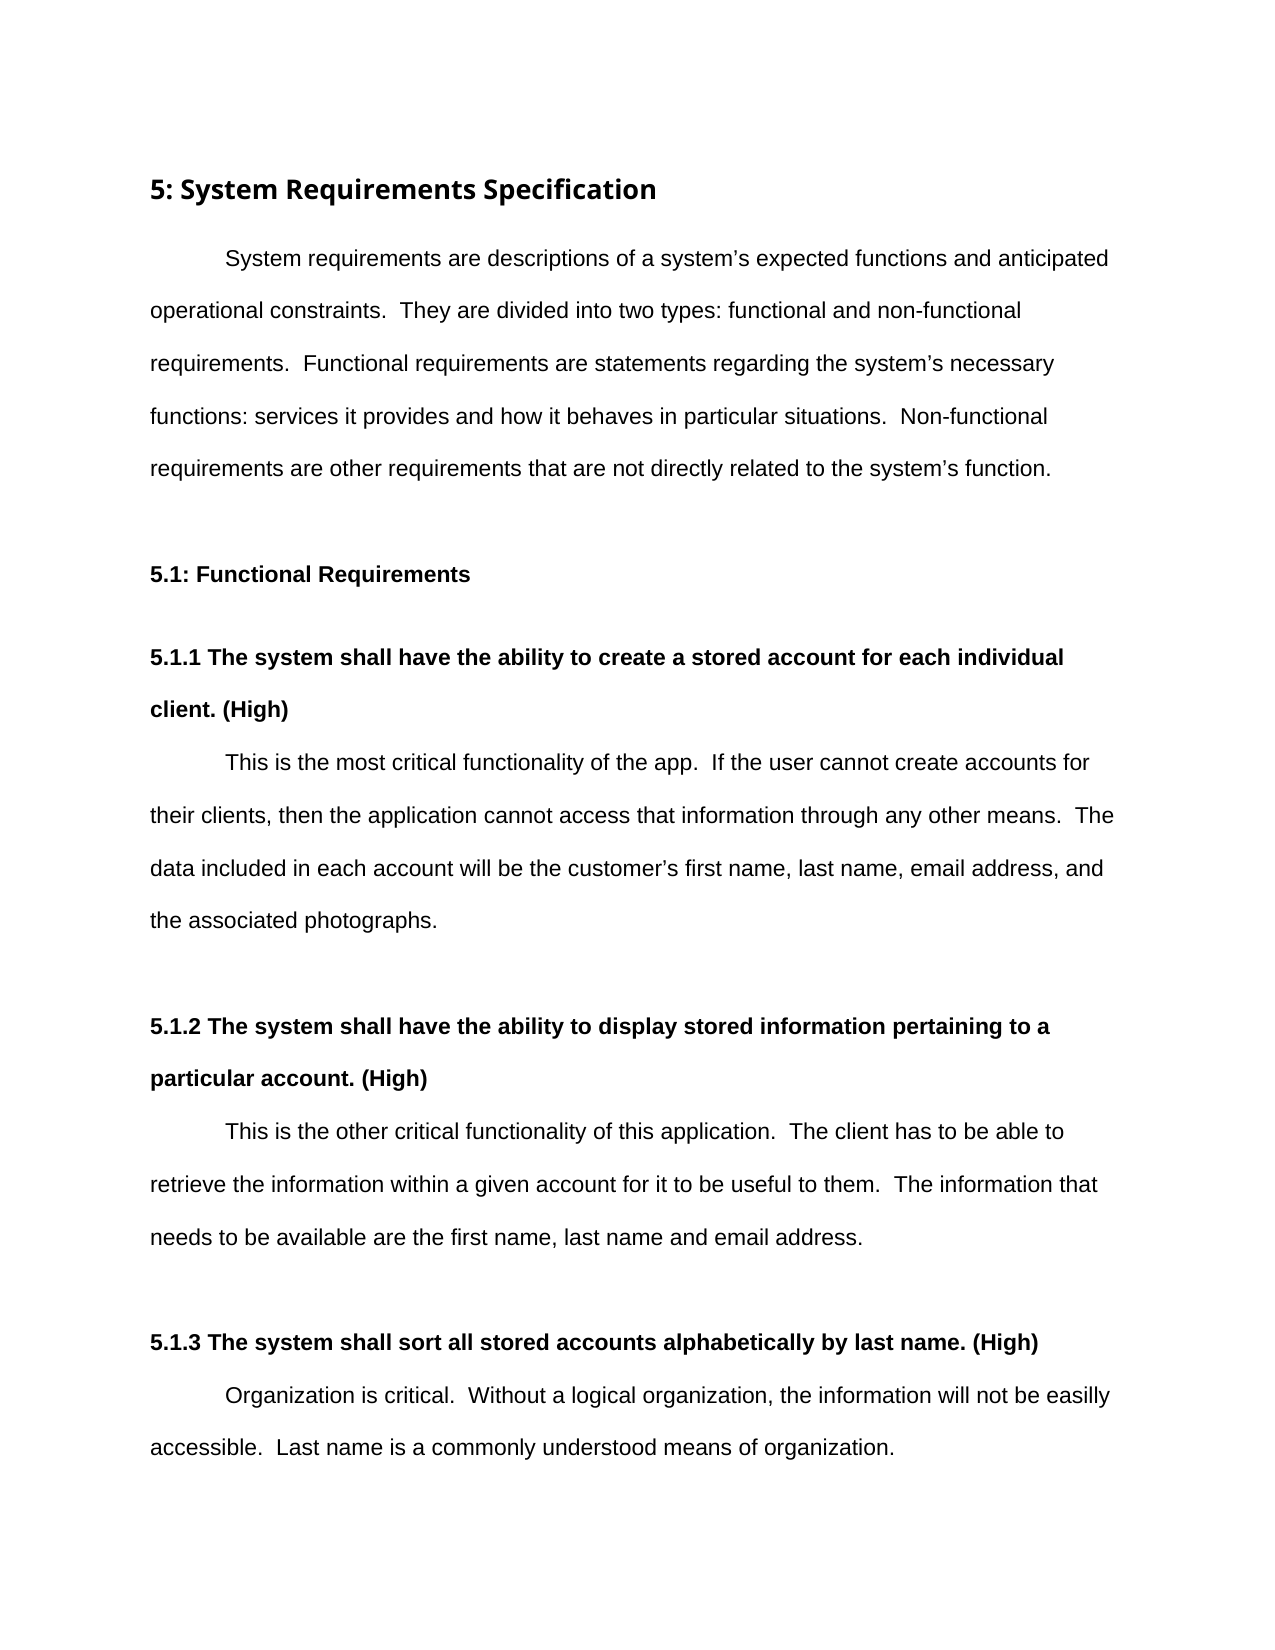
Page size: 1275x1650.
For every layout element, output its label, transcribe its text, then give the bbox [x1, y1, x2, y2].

text This is the other critical functionality of this application. The client has to be able to retrieve the information within a given account for it to be useful to them. The information that needs to be available are the first name, last name and email address. [150, 1118, 1125, 1250]
subtitle 5.1.2 The system shall have the ability to display stored information pertaining to a particular account. (High) [150, 1013, 1125, 1092]
subtitle 5.1: Functional Requirements [150, 561, 1125, 587]
subtitle 5.1.3 The system shall sort all stored accounts alphabetically by last name. (High) [150, 1329, 1125, 1355]
text System requirements are descriptions of a system’s expected functions and anticipated operational constraints. They are divided into two types: functional and non-functional requirements. Functional requirements are statements regarding the system’s necessary functions: services it provides and how it behaves in particular situations. Non-functional requirements are other requirements that are not directly related to the system’s function. [150, 244, 1125, 482]
subtitle 5: System Requirements Specification [150, 171, 1125, 208]
text Organization is critical. Without a logical organization, the information will not be easilly accessible. Last name is a commonly understood means of organization. [150, 1382, 1125, 1461]
text This is the most critical functionality of the app. If the user cannot create accounts for their clients, then the application cannot access that information through any other means. The data included in each account will be the customer’s first name, last name, email address, and the associated photographs. [150, 749, 1125, 934]
subtitle 5.1.1 The system shall have the ability to create a stored account for each individual client. (High) [150, 644, 1125, 723]
